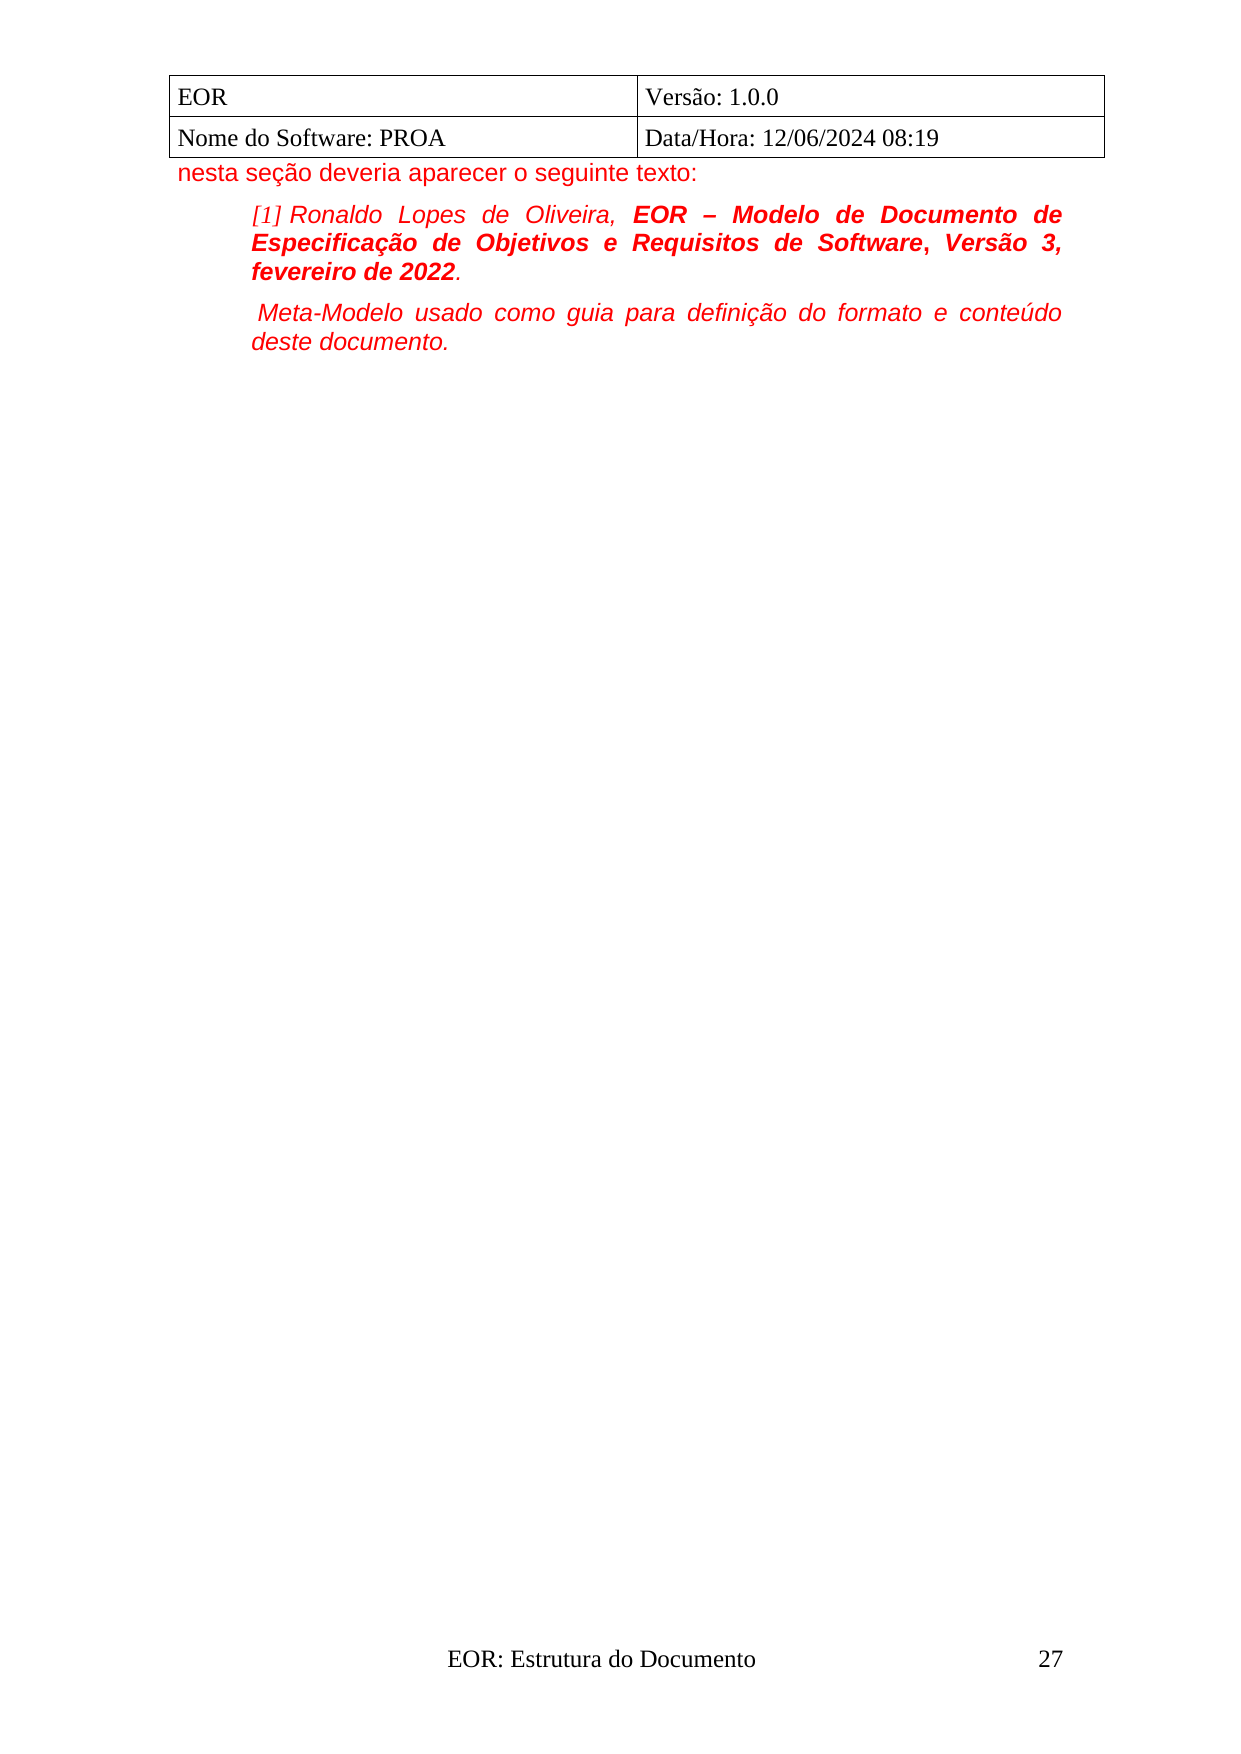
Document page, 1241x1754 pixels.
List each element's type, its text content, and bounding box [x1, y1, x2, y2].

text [177, 158, 1063, 187]
list Ronaldo Lopes de Oliveira, EOR – Modelo de Documento de Especificação de Objetivos e Requisitos de Software, Versão 3, fevereiro de 2022. [251, 199, 1063, 286]
text Meta-Modelo usado como guia para definição do formato e conteúdo deste documento. [251, 298, 1063, 356]
